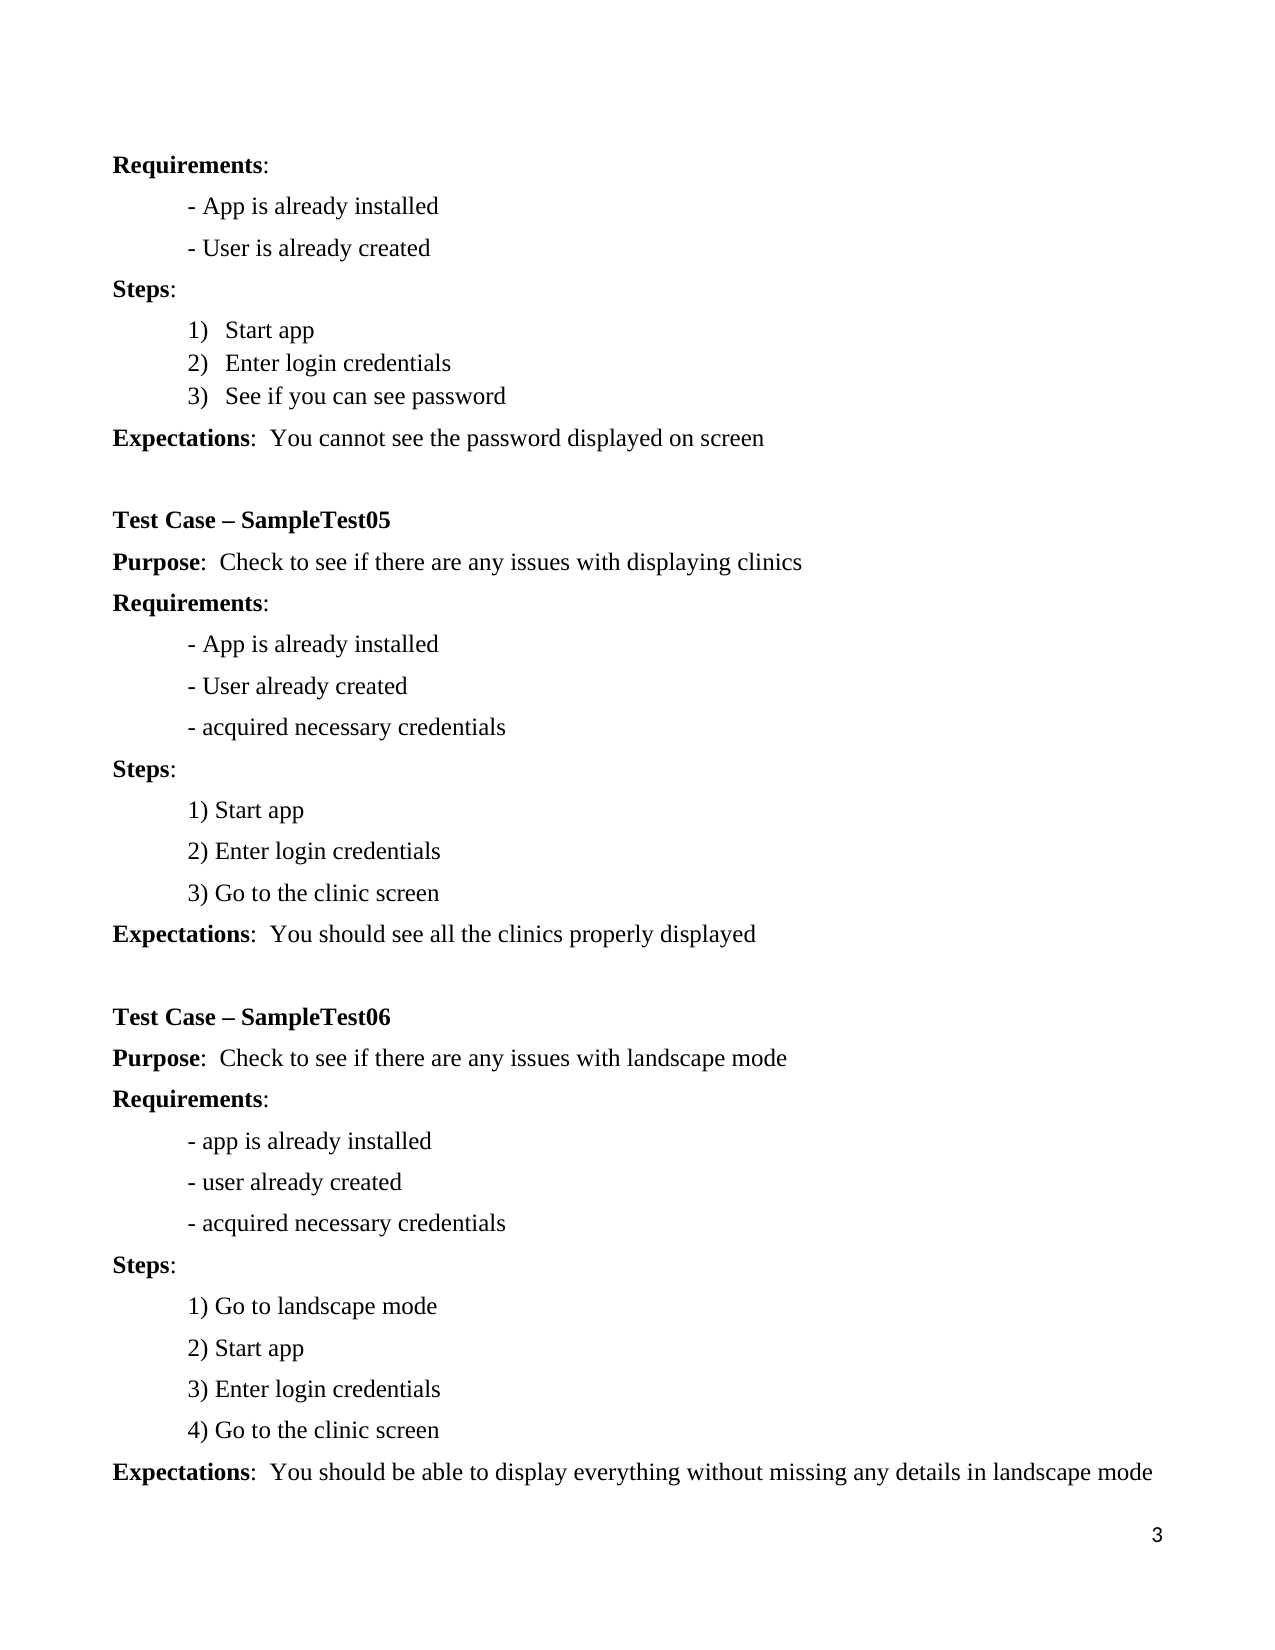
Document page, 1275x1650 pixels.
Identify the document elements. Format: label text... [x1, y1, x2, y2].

text Test Case – SampleTest05 [112, 506, 1162, 534]
list See if you can see password [187, 381, 1162, 410]
text Requirements: [112, 150, 1162, 179]
text Expectations: You should be able to display everything without missing any details in landscape mode [112, 1457, 1162, 1485]
text Steps: [112, 274, 1162, 303]
list Enter login credentials [187, 348, 1162, 377]
text Steps: [112, 1250, 1162, 1279]
text - User already created [112, 671, 1162, 700]
text 4) Go to the clinic screen [112, 1415, 1162, 1444]
text - acquired necessary credentials [112, 1208, 1162, 1237]
text 1) Go to landscape mode [112, 1291, 1162, 1320]
text 2) Start app [112, 1333, 1162, 1361]
text Expectations: You cannot see the password displayed on screen [112, 423, 1162, 452]
text - acquired necessary credentials [112, 712, 1162, 741]
text Purpose: Check to see if there are any issues with landscape mode [112, 1043, 1162, 1072]
text Purpose: Check to see if there are any issues with displaying clinics [112, 547, 1162, 576]
text - User is already created [112, 233, 1162, 261]
text Steps: [112, 754, 1162, 782]
text - app is already installed [112, 1126, 1162, 1154]
text 1) Start app [112, 795, 1162, 824]
text Requirements: [112, 1084, 1162, 1113]
text 3) Go to the clinic screen [112, 878, 1162, 906]
text - user already created [112, 1167, 1162, 1196]
text Expectations: You should see all the clinics properly displayed [112, 919, 1162, 948]
list Start app [187, 315, 1162, 344]
text 3) Enter login credentials [112, 1374, 1162, 1403]
text - App is already installed [112, 629, 1162, 658]
text Requirements: [112, 588, 1162, 617]
text 2) Enter login credentials [112, 836, 1162, 865]
text Test Case – SampleTest06 [112, 1002, 1162, 1031]
text - App is already installed [112, 191, 1162, 220]
